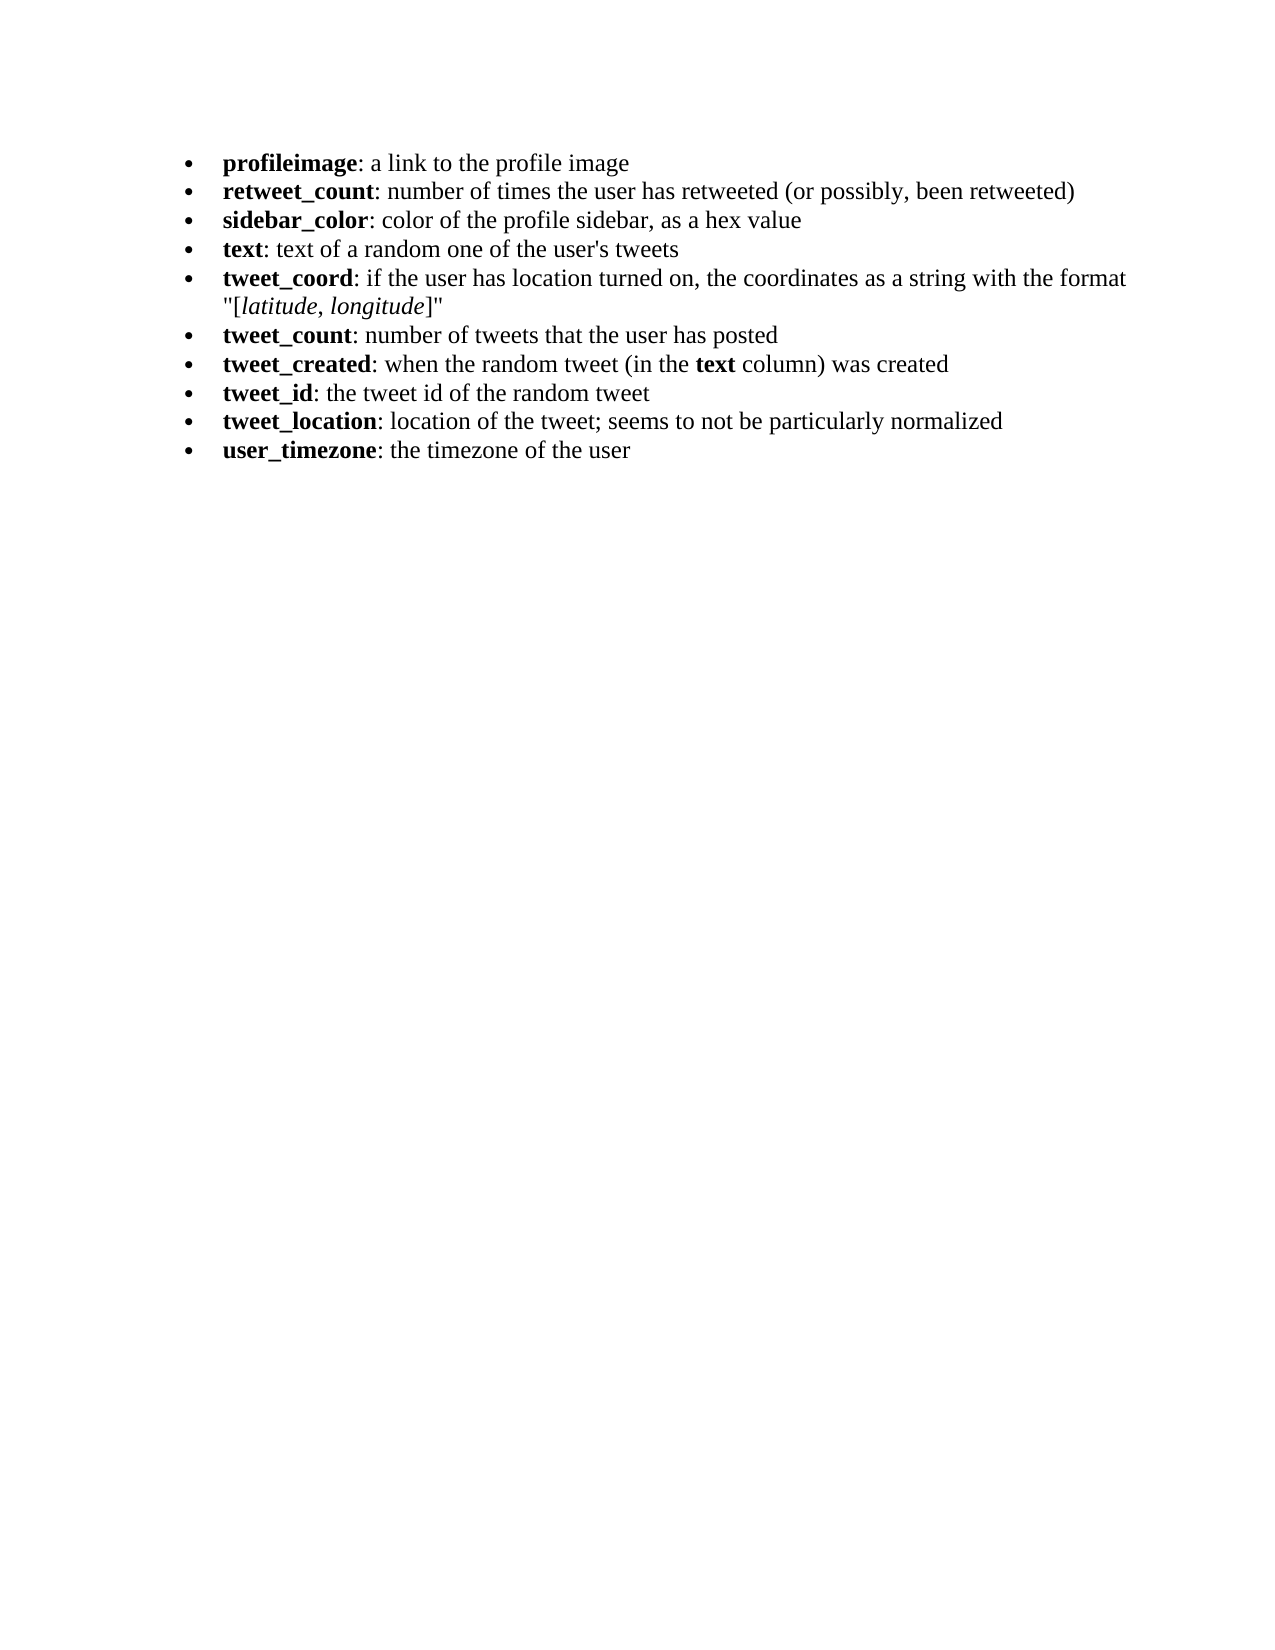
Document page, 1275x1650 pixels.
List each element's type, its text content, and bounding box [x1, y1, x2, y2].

list tweet_location: location of the tweet; seems to not be particularly normalized [185, 406, 1127, 435]
list text: text of a random one of the user's tweets [185, 234, 1127, 263]
list retweet_count: number of times the user has retweeted (or possibly, been retweeted) [185, 176, 1127, 205]
list tweet_created: when the random tweet (in the text column) was created [185, 349, 1127, 378]
list tweet_coord: if the user has location turned on, the coordinates as a string with the format "[latitude, longitude]" [185, 263, 1127, 320]
list tweet_count: number of tweets that the user has posted [185, 320, 1127, 349]
list profileimage: a link to the profile image [185, 148, 1127, 176]
list tweet_id: the tweet id of the random tweet [185, 378, 1127, 406]
list user_timezone: the timezone of the user [185, 435, 1127, 464]
list sidebar_color: color of the profile sidebar, as a hex value [185, 205, 1127, 234]
